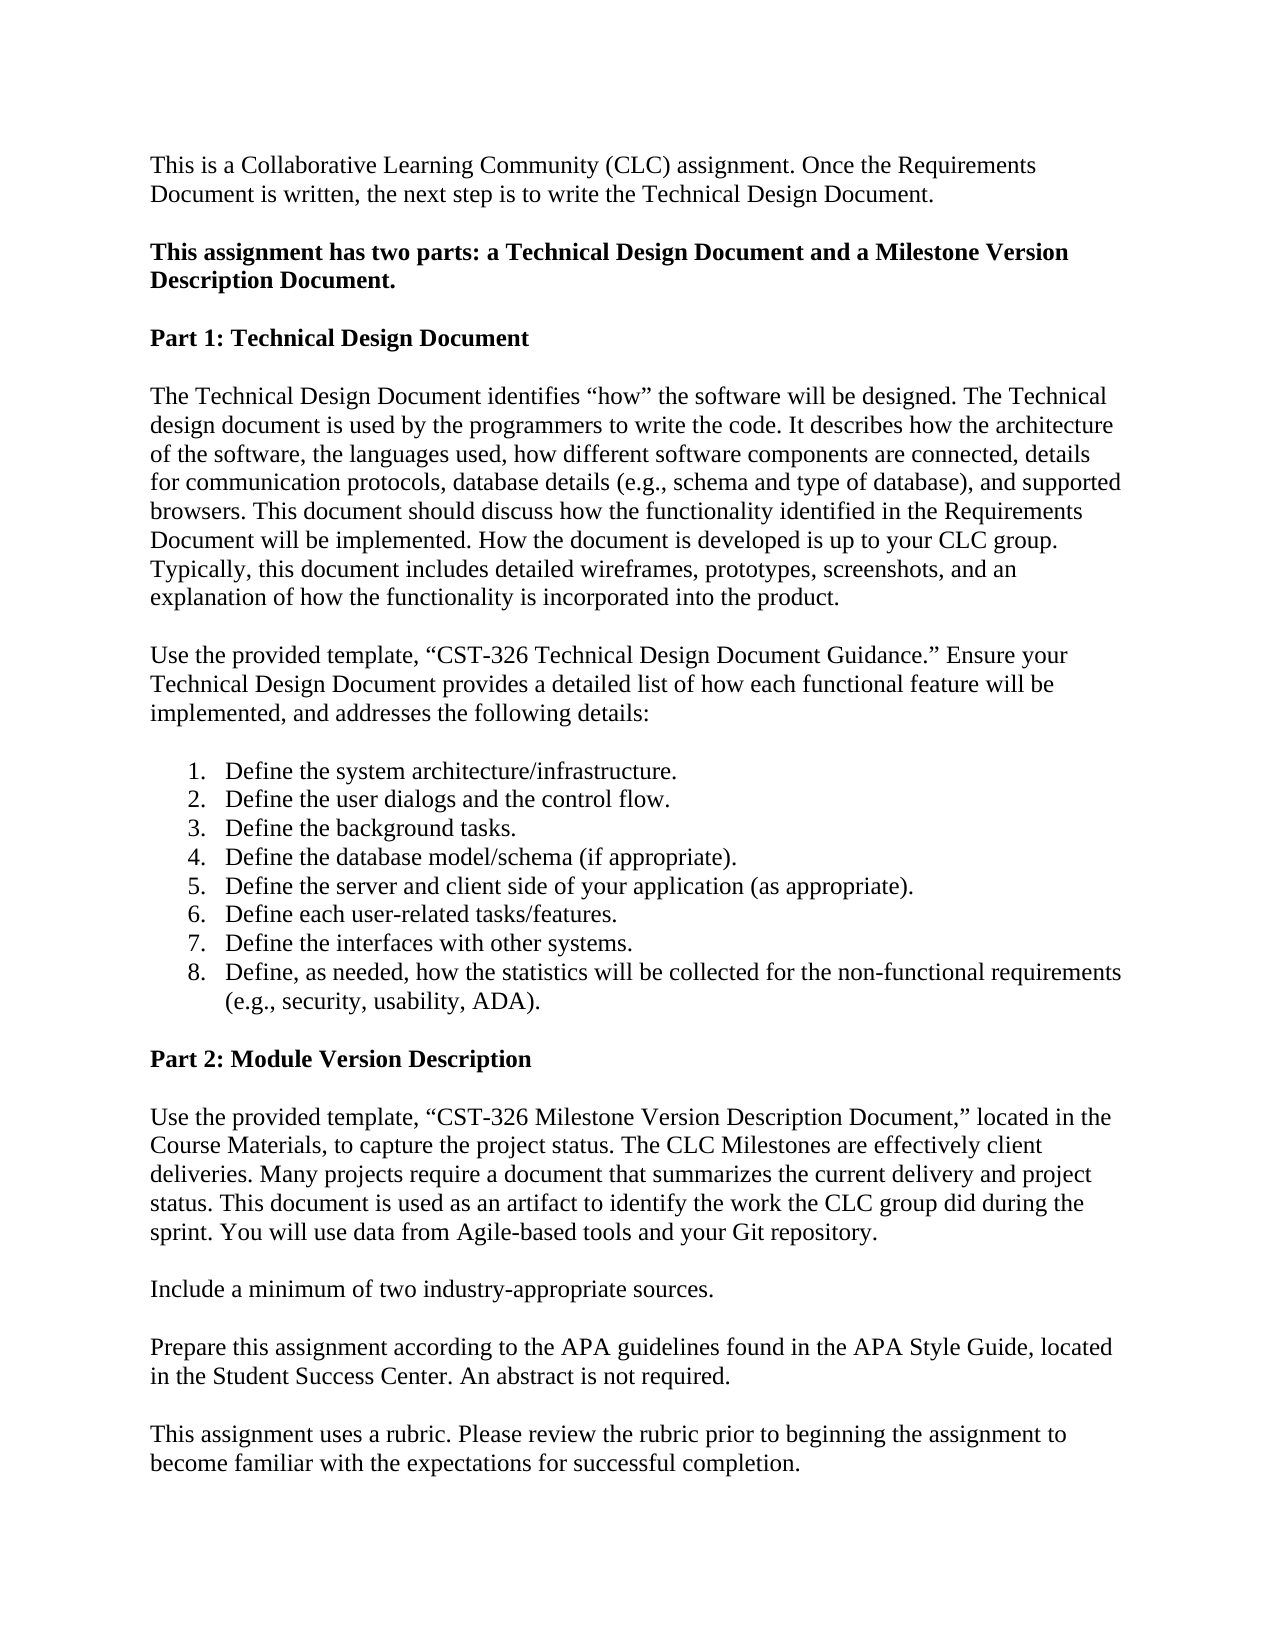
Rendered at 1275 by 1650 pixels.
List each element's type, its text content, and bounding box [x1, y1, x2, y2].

text This assignment uses a rubric. Please review the rubric prior to beginning the assignment to become familiar with the expectations for successful completion. [150, 1419, 1125, 1477]
text Use the provided template, “CST-326 Milestone Version Description Document,” located in the Course Materials, to capture the project status. The CLC Milestones are effectively client deliveries. Many projects require a document that summarizes the current delivery and project status. This document is used as an artifact to identify the work the CLC group did during the sprint. You will use data from Agile-based tools and your Git repository. [150, 1102, 1125, 1245]
text This is a Collaborative Learning Community (CLC) assignment. Once the Requirements Document is written, the next step is to write the Technical Design Document. [150, 150, 1125, 207]
text This assignment has two parts: a Technical Design Document and a Milestone Version Description Document. [150, 237, 1125, 294]
list Define each user-related tasks/features. [187, 899, 1125, 928]
list Define the server and client side of your application (as appropriate). [187, 871, 1125, 899]
list Define, as needed, how the statistics will be collected for the non-functional requirements (e.g., security, usability, ADA). [187, 957, 1125, 1014]
text Prepare this assignment according to the APA guidelines found in the APA Style Guide, located in the Student Success Center. An abstract is not required. [150, 1332, 1125, 1390]
text Part 2: Module Version Description [150, 1044, 1125, 1072]
list Define the interfaces with other systems. [187, 928, 1125, 957]
text Include a minimum of two industry-appropriate sources. [150, 1274, 1125, 1303]
list Define the system architecture/infrastructure. [187, 756, 1125, 784]
list Define the user dialogs and the control flow. [187, 784, 1125, 813]
text Use the provided template, “CST-326 Technical Design Document Guidance.” Ensure your Technical Design Document provides a detailed list of how each functional feature will be implemented, and addresses the following details: [150, 640, 1125, 727]
list Define the background tasks. [187, 813, 1125, 842]
text The Technical Design Document identifies “how” the software will be designed. The Technical design document is used by the programmers to write the code. It describes how the architecture of the software, the languages used, how different software components are connected, details for communication protocols, database details (e.g., schema and type of database), and supported browsers. This document should discuss how the functionality identified in the Requirements Document will be implemented. How the document is developed is up to your CLC group. Typically, this document includes detailed wireframes, prototypes, screenshots, and an explanation of how the functionality is incorporated into the product. [150, 381, 1125, 611]
list Define the database model/schema (if appropriate). [187, 842, 1125, 871]
text Part 1: Technical Design Document [150, 323, 1125, 352]
